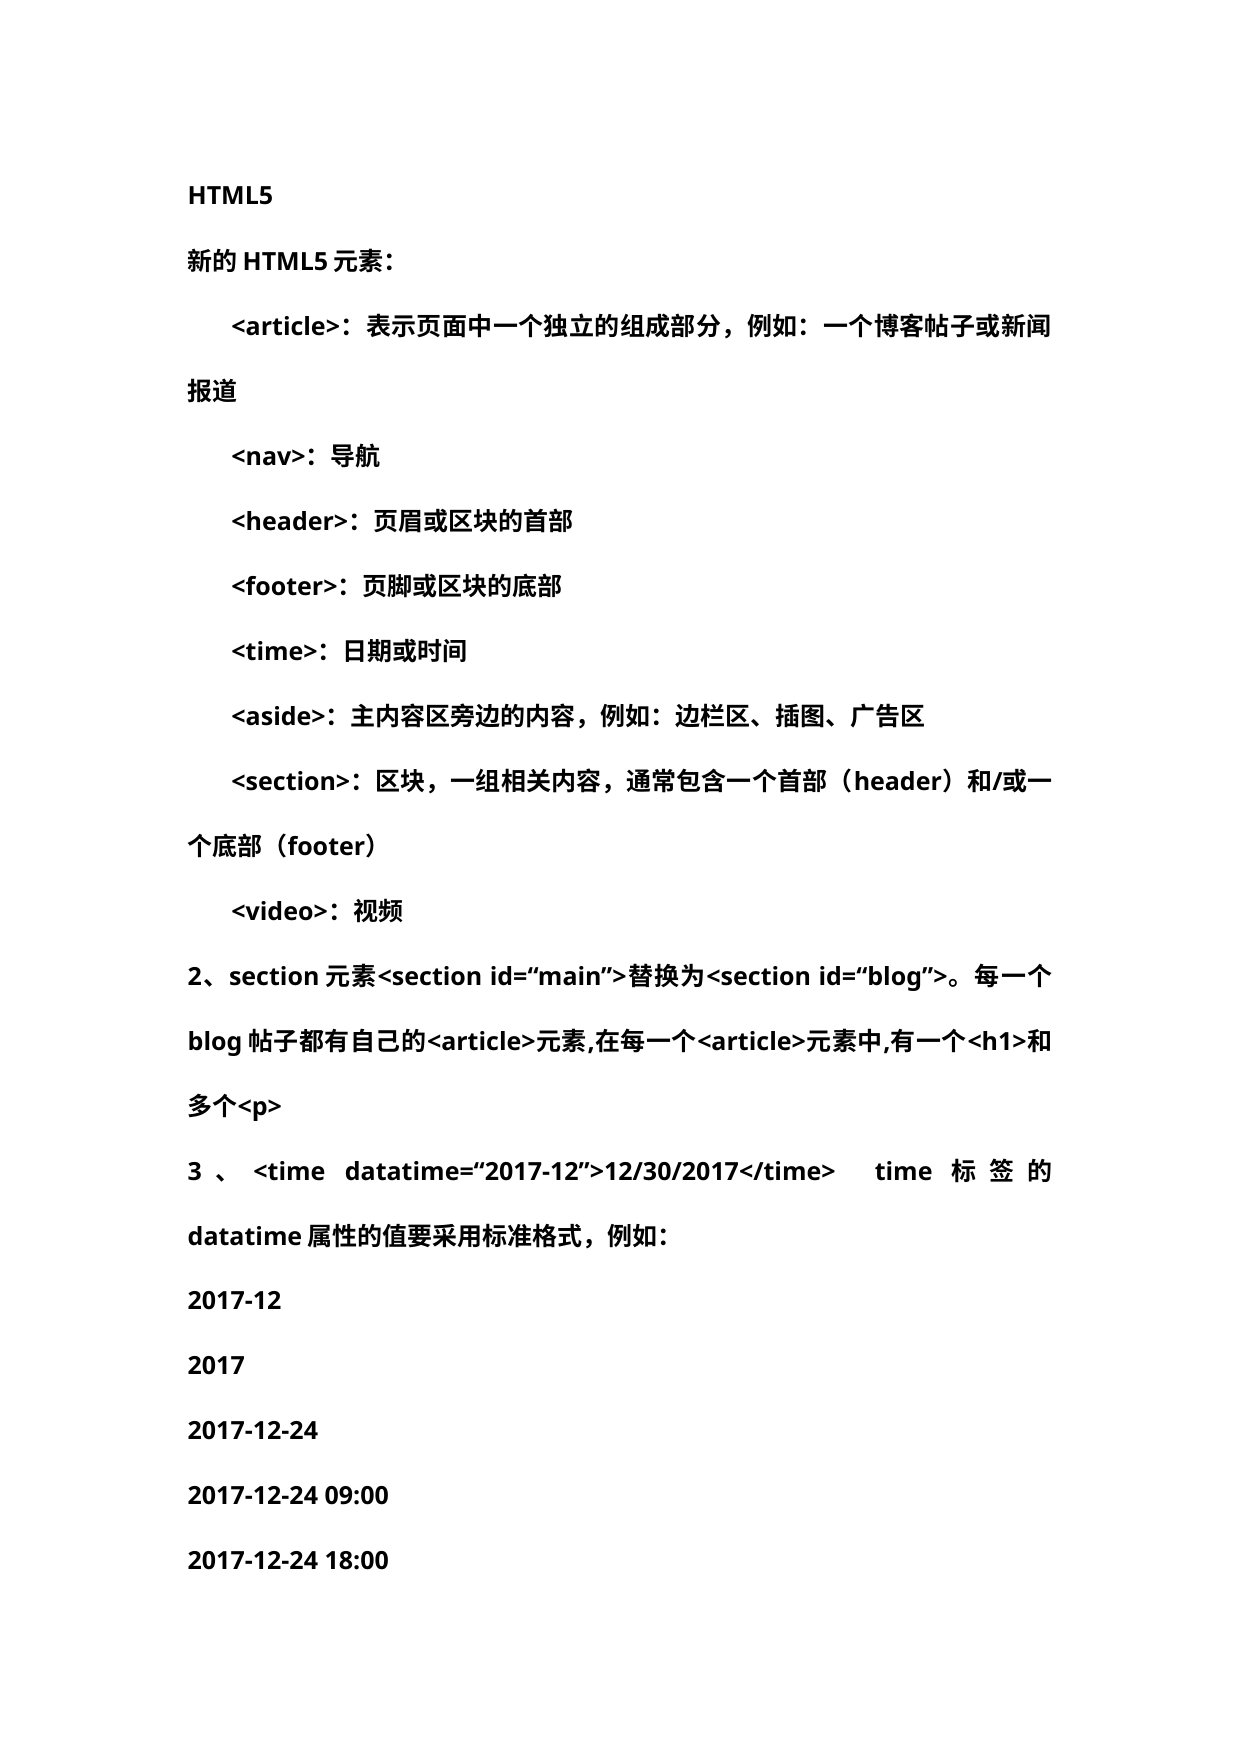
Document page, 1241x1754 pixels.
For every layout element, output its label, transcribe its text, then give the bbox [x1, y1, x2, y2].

text HTML5 [187, 162, 1053, 227]
text <footer>：页脚或区块的底部 [187, 552, 1053, 617]
text <video>：视频 [187, 877, 1053, 942]
text 2、section元素<section id=“main”>替换为<section id=“blog”>。每一个blog帖子都有自己的<article>元素,在每一个<article>元素中,有一个<h1>和多个<p> [187, 942, 1053, 1137]
text 新的HTML5元素： [187, 227, 1053, 292]
text 2017-12 [187, 1267, 1053, 1332]
text <nav>：导航 [187, 422, 1053, 487]
text <aside>：主内容区旁边的内容，例如：边栏区、插图、广告区 [187, 682, 1053, 747]
text 2017 [187, 1332, 1053, 1397]
text 3、<time datatime=“2017-12”>12/30/2017</time> time标签的datatime属性的值要采用标准格式，例如： [187, 1137, 1053, 1267]
text 2017-12-24 09:00 [187, 1462, 1053, 1527]
text <section>：区块，一组相关内容，通常包含一个首部（header）和/或一个底部（footer） [187, 747, 1053, 877]
text <article>：表示页面中一个独立的组成部分，例如：一个博客帖子或新闻报道 [187, 292, 1053, 422]
text <time>：日期或时间 [187, 617, 1053, 682]
text 2017-12-24 [187, 1397, 1053, 1462]
text <header>：页眉或区块的首部 [187, 487, 1053, 552]
text 2017-12-24 18:00 [187, 1527, 1053, 1592]
